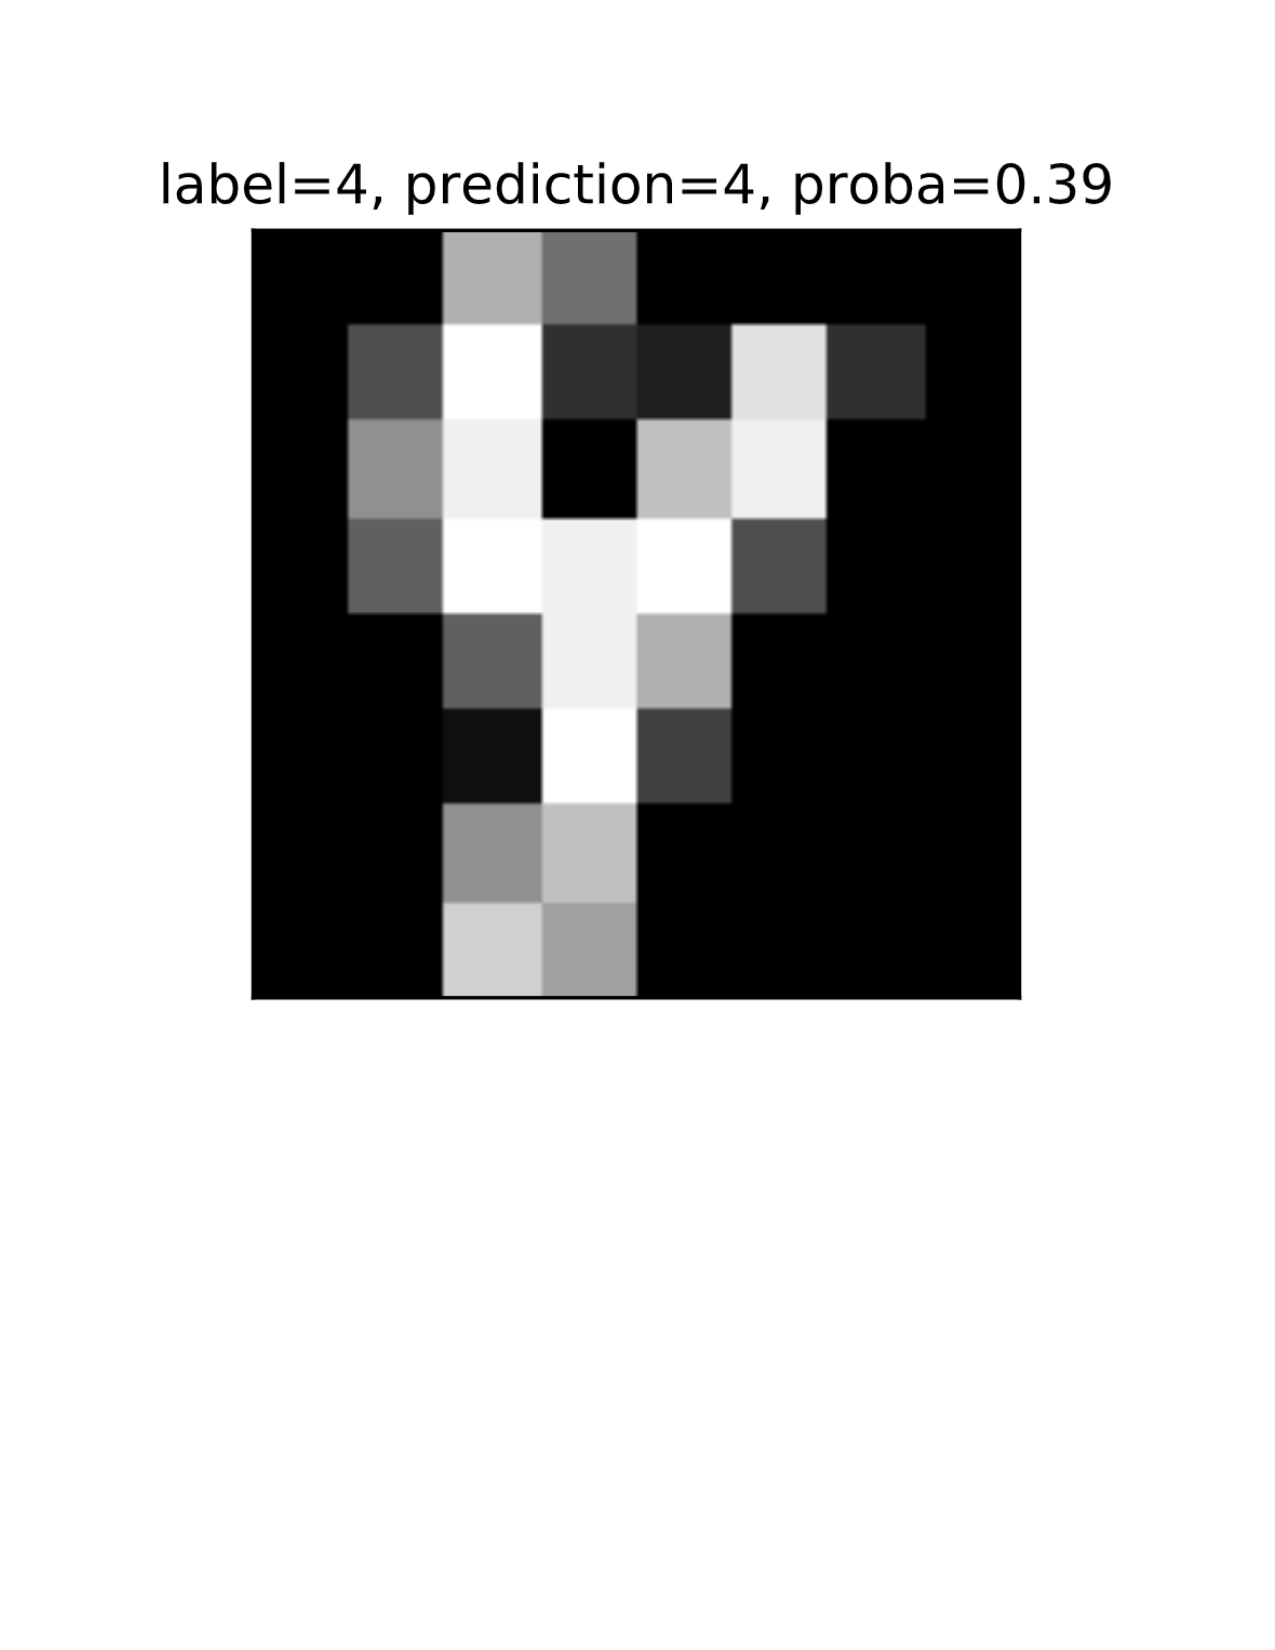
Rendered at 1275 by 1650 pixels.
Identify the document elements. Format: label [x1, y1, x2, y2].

picture [150, 150, 1125, 1010]
